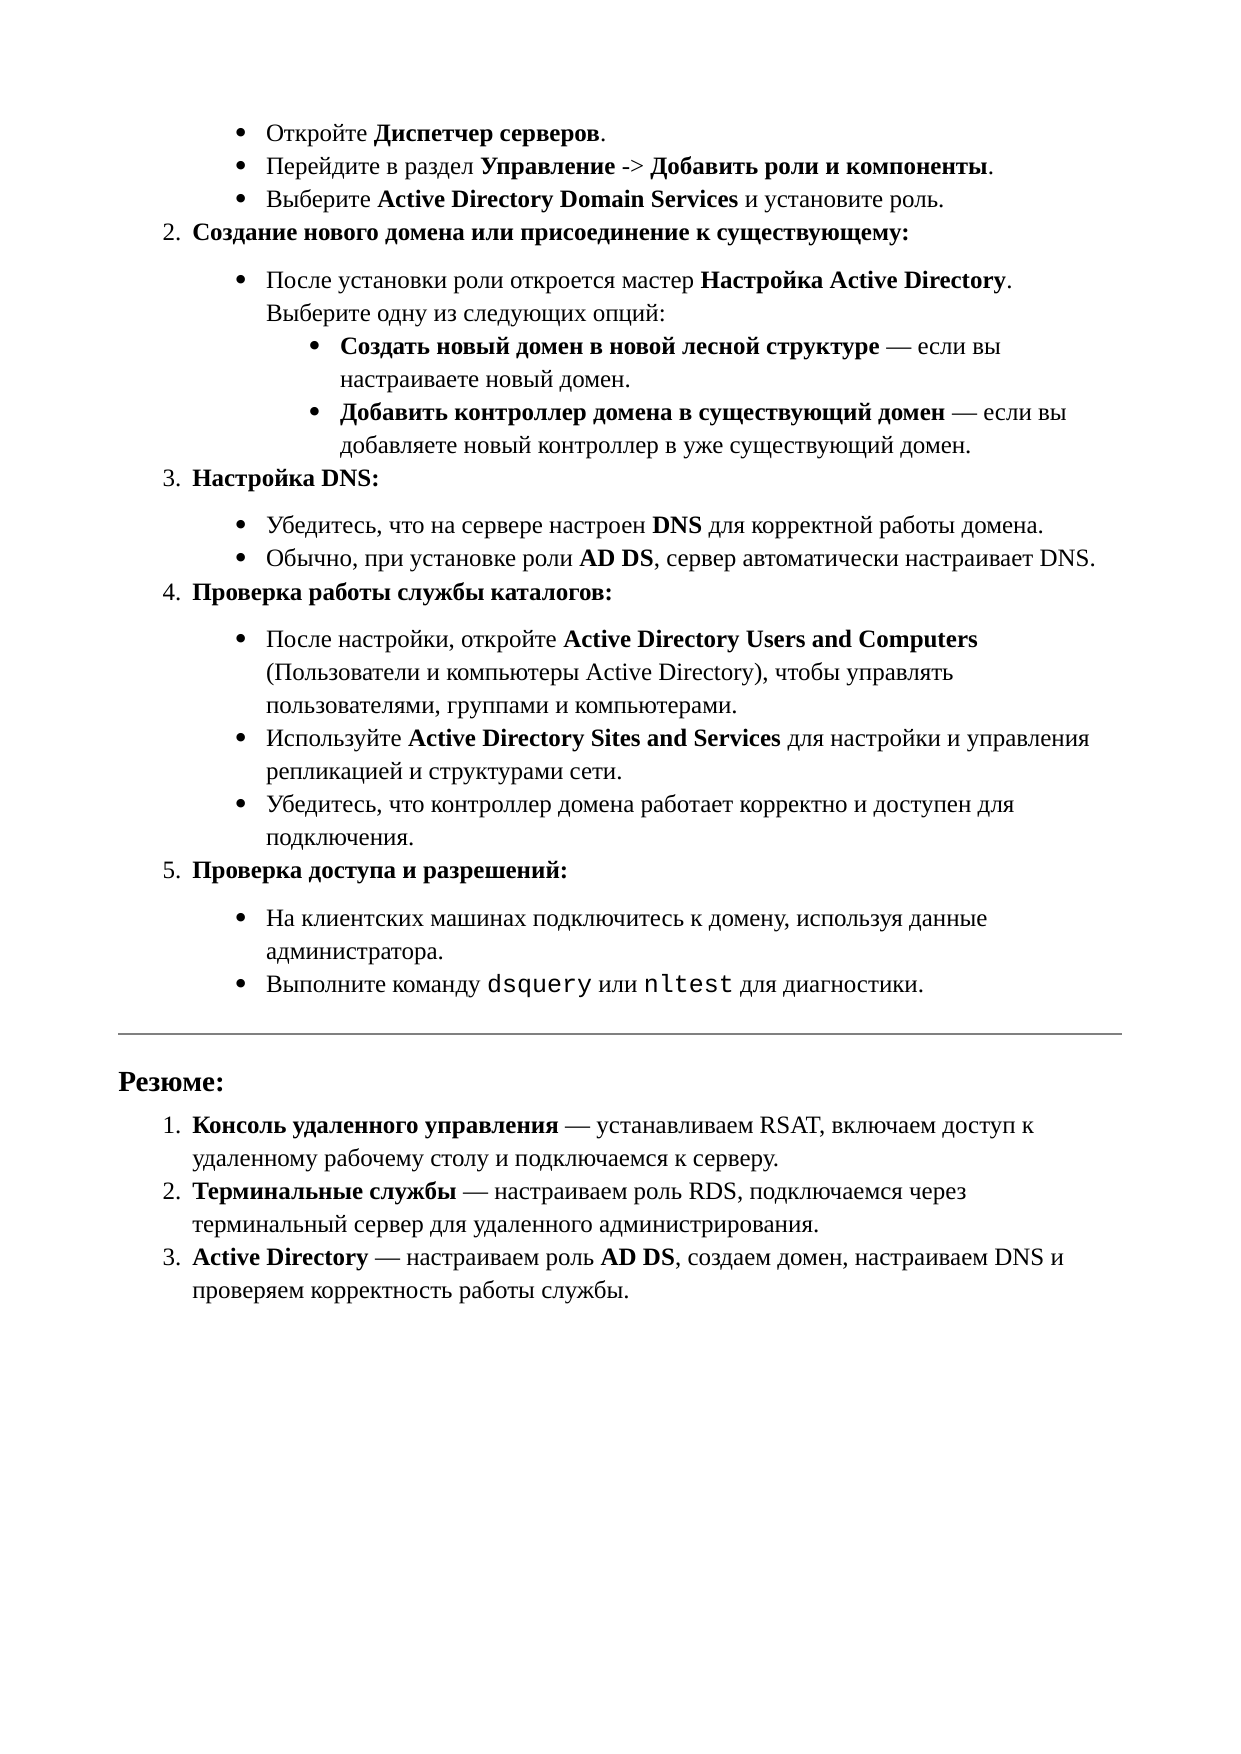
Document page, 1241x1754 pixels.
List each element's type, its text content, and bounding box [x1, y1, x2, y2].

list Создание нового домена или присоединение к существующему: [162, 217, 1122, 246]
list Проверка доступа и разрешений: [162, 855, 1122, 884]
list Консоль удаленного управления — устанавливаем RSAT, включаем доступ к удаленному рабочему столу и подключаемся к серверу. [162, 1110, 1122, 1172]
list Обычно, при установке роли AD DS, сервер автоматически настраивает DNS. [236, 543, 1122, 572]
list Active Directory — настраиваем роль AD DS, создаем домен, настраиваем DNS и проверяем корректность работы службы. [162, 1242, 1122, 1304]
list Используйте Active Directory Sites and Services для настройки и управления репликацией и структурами сети. [236, 723, 1122, 785]
list После установки роли откроется мастер Настройка Active Directory. Выберите одну из следующих опций: [236, 265, 1122, 327]
list Выберите Active Directory Domain Services и установите роль. [236, 184, 1122, 213]
list На клиентских машинах подключитесь к домену, используя данные администратора. [236, 903, 1122, 965]
list После настройки, откройте Active Directory Users and Computers (Пользователи и компьютеры Active Directory), чтобы управлять пользователями, группами и компьютерами. [236, 624, 1122, 719]
list Перейдите в раздел Управление -> Добавить роли и компоненты. [236, 151, 1122, 180]
list Настройка DNS: [162, 463, 1122, 492]
subtitle Резюме: [118, 1064, 1122, 1098]
list Создать новый домен в новой лесной структуре — если вы настраиваете новый домен. [310, 331, 1122, 393]
list Терминальные службы — настраиваем роль RDS, подключаемся через терминальный сервер для удаленного администрирования. [162, 1176, 1122, 1238]
list Добавить контроллер домена в существующий домен — если вы добавляете новый контроллер в уже существующий домен. [310, 397, 1122, 459]
list Убедитесь, что контроллер домена работает корректно и доступен для подключения. [236, 789, 1122, 851]
list Убедитесь, что на сервере настроен DNS для корректной работы домена. [236, 511, 1122, 539]
list Откройте Диспетчер серверов. [236, 118, 1122, 147]
list Проверка работы службы каталогов: [162, 577, 1122, 605]
list Выполните команду dsquery или nltest для диагностики. [236, 969, 1122, 1000]
